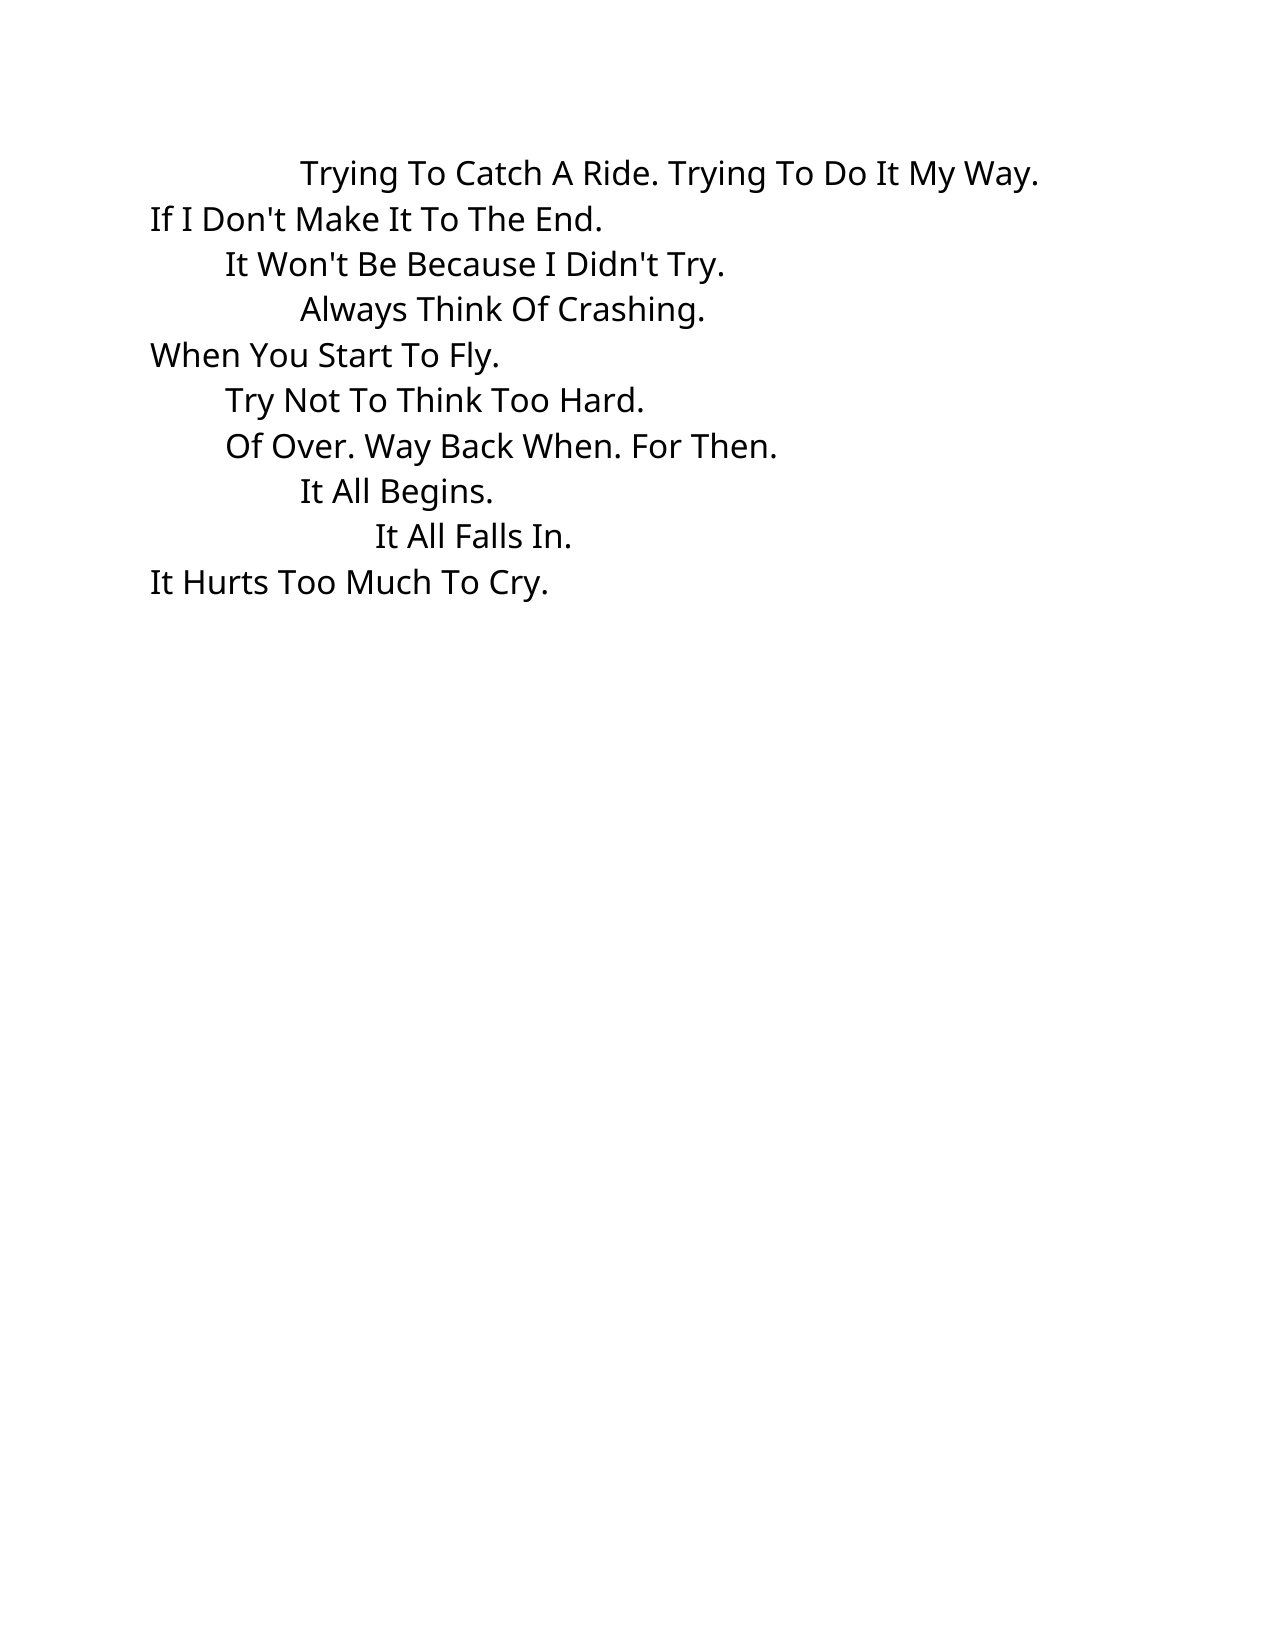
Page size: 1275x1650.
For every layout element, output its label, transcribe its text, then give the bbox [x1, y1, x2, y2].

text Always Think Of Crashing. [225, 286, 1125, 332]
text Trying To Catch A Ride. Trying To Do It My Way. [225, 150, 1125, 195]
text It Hurts Too Much To Cry. [150, 559, 1125, 604]
text It Won't Be Because I Didn't Try. [150, 241, 1125, 286]
text When You Start To Fly. [150, 332, 1125, 377]
text If I Don't Make It To The End. [150, 195, 1125, 241]
text It All Begins. [225, 468, 1125, 513]
text Of Over. Way Back When. For Then. [150, 422, 1125, 468]
text Try Not To Think Too Hard. [150, 377, 1125, 422]
text It All Falls In. [300, 513, 1125, 559]
